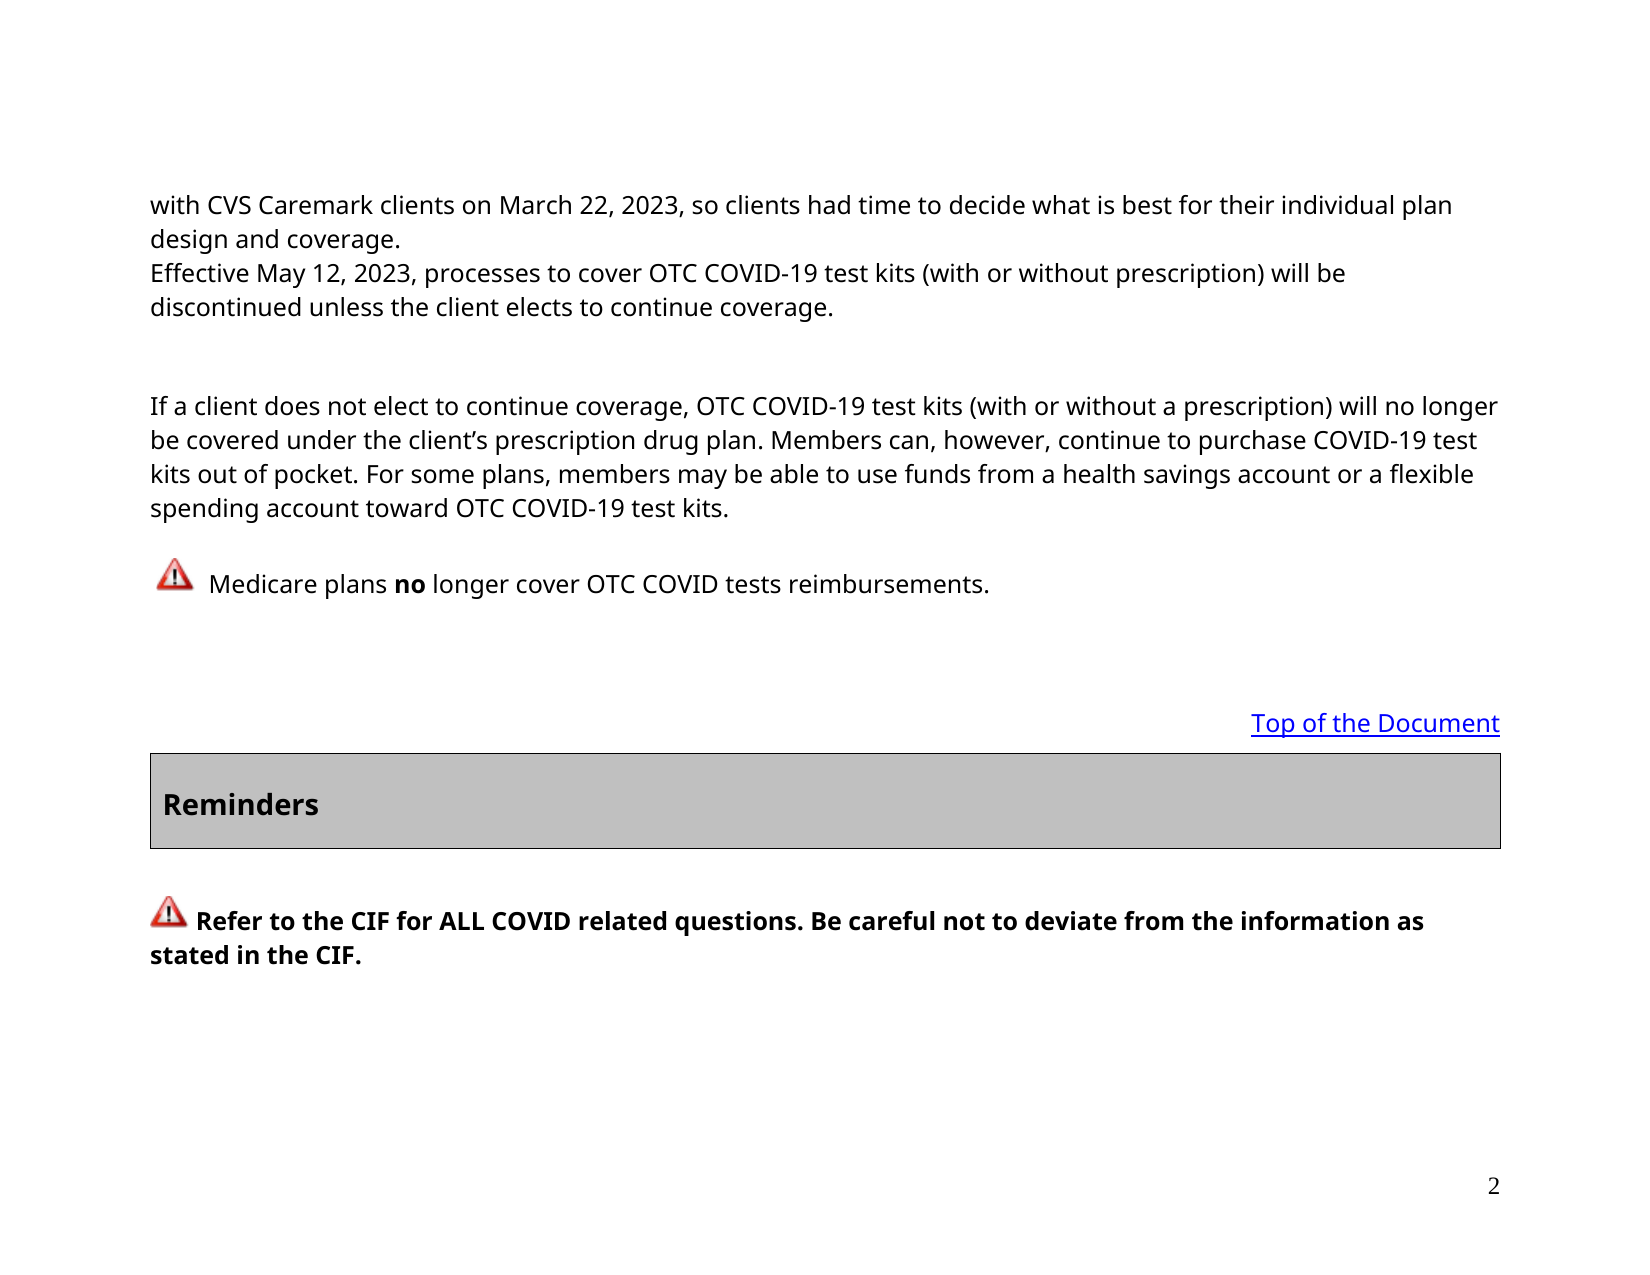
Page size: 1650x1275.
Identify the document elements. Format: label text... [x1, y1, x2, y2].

text Refer to the CIF for ALL COVID related questions. Be careful not to deviate from the information as stated in the CIF. [150, 896, 1500, 972]
text Top of the Document [150, 706, 1500, 740]
picture [150, 896, 189, 931]
text Medicare plans no longer cover OTC COVID tests reimbursements. [150, 559, 1500, 600]
text Effective May 12, 2023, processes to cover OTC COVID-19 test kits (with or without prescription) will be discontinued unless the client elects to continue coverage. [150, 256, 1500, 324]
picture [156, 558, 196, 594]
table_header Reminders [151, 754, 1500, 848]
text If a client does not elect to continue coverage, OTC COVID-19 test kits (with or without a prescription) will no longer be covered under the client’s prescription drug plan. Members can, however, continue to purchase COVID-19 test kits out of pocket. For some plans, members may be able to use funds from a health savings account or a flexible spending account toward OTC COVID-19 test kits. [150, 388, 1500, 525]
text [150, 187, 1500, 256]
